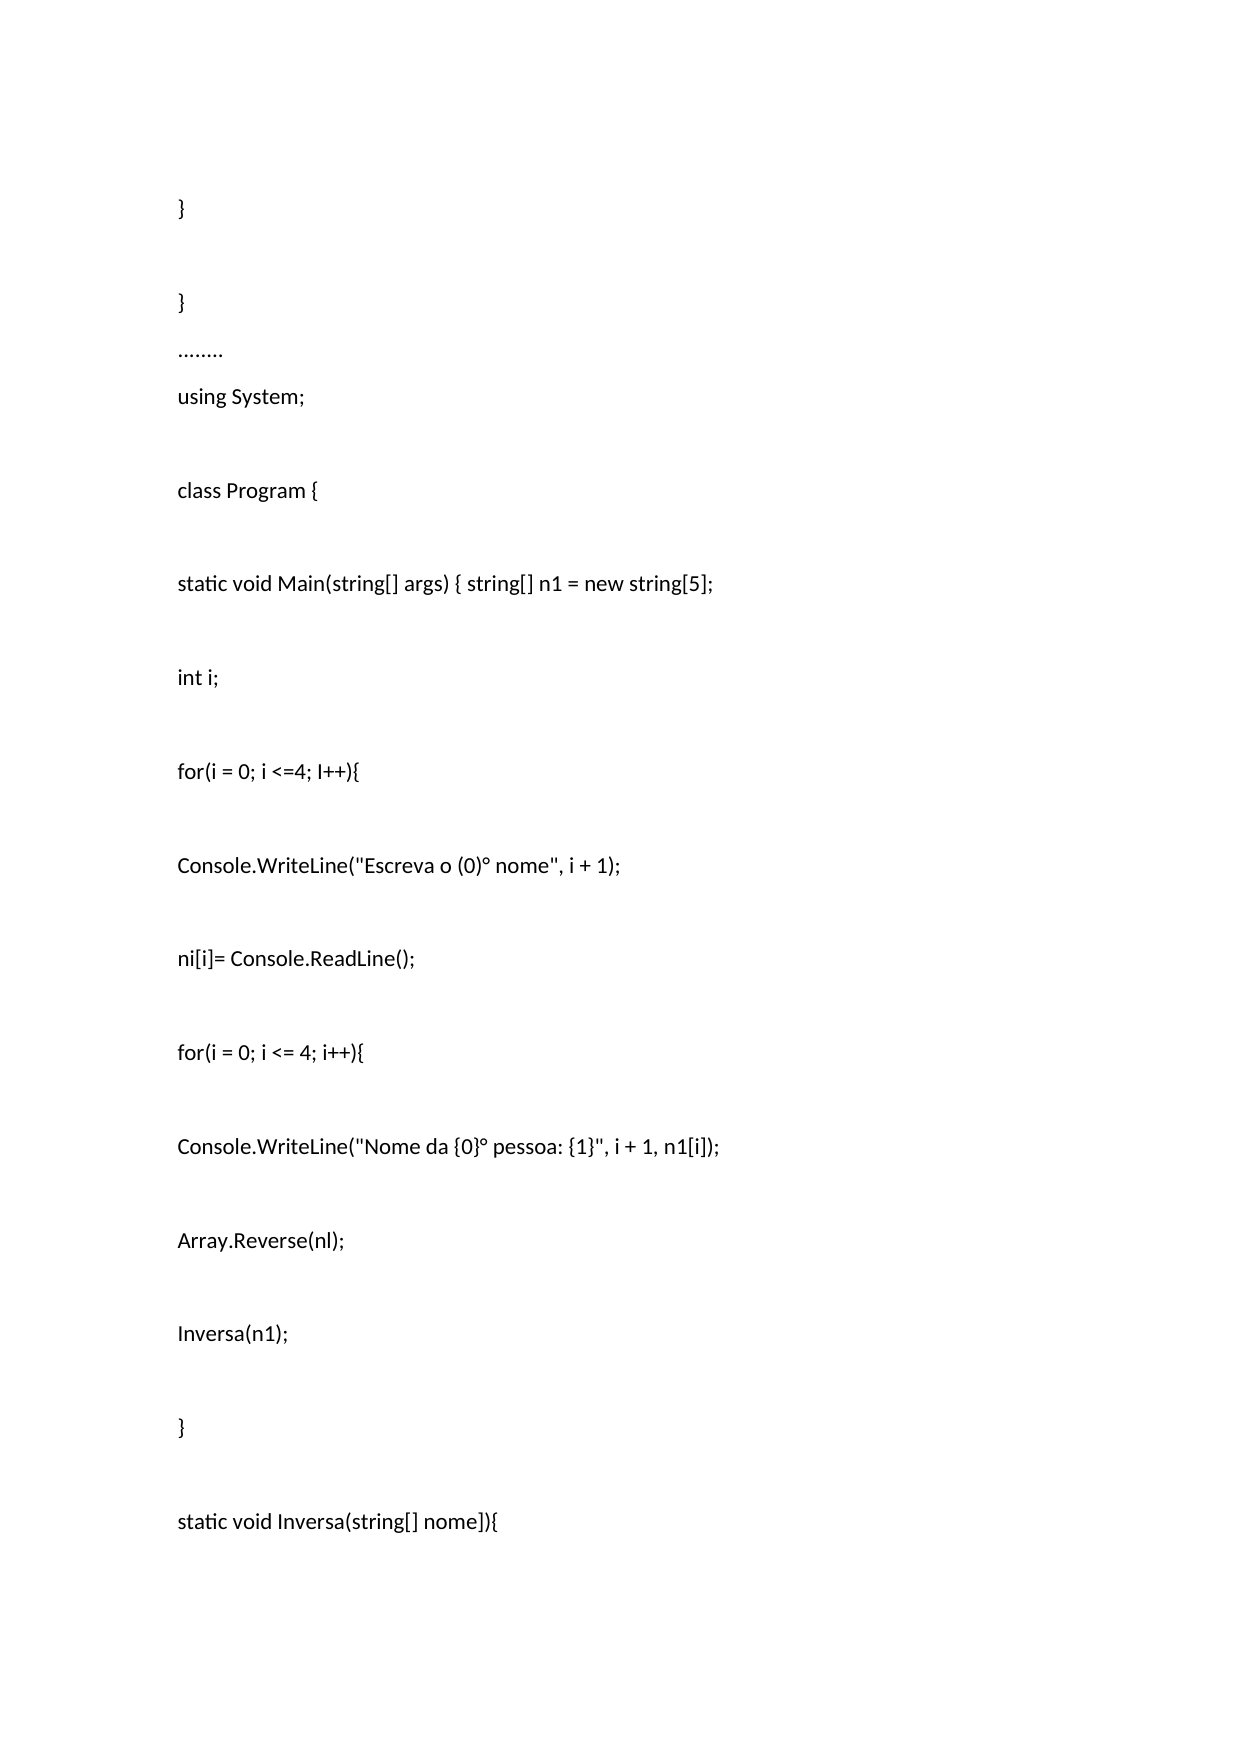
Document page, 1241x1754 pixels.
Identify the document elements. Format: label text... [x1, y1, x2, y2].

text Inversa(n1); [177, 1319, 1063, 1347]
text Console.WriteLine("Escreva o (0)° nome", i + 1); [177, 851, 1063, 879]
text using System; [177, 382, 1063, 410]
text for(i = 0; i <= 4; i++){ [177, 1038, 1063, 1066]
text } [177, 1413, 1063, 1441]
text } [177, 194, 1063, 222]
text int i; [177, 663, 1063, 691]
text Array.Reverse(nl); [177, 1226, 1063, 1254]
text for(i = 0; i <=4; I++){ [177, 757, 1063, 785]
text class Program { [177, 476, 1063, 504]
text } [177, 288, 1063, 316]
text Console.WriteLine("Nome da {0}° pessoa: {1}", i + 1, n1[i]); [177, 1132, 1063, 1160]
text static void Inversa(string[] nome]){ [177, 1507, 1063, 1535]
text static void Main(string[] args) { string[] n1 = new string[5]; [177, 569, 1063, 597]
text ........ [177, 335, 1063, 363]
text ni[i]= Console.ReadLine(); [177, 944, 1063, 972]
